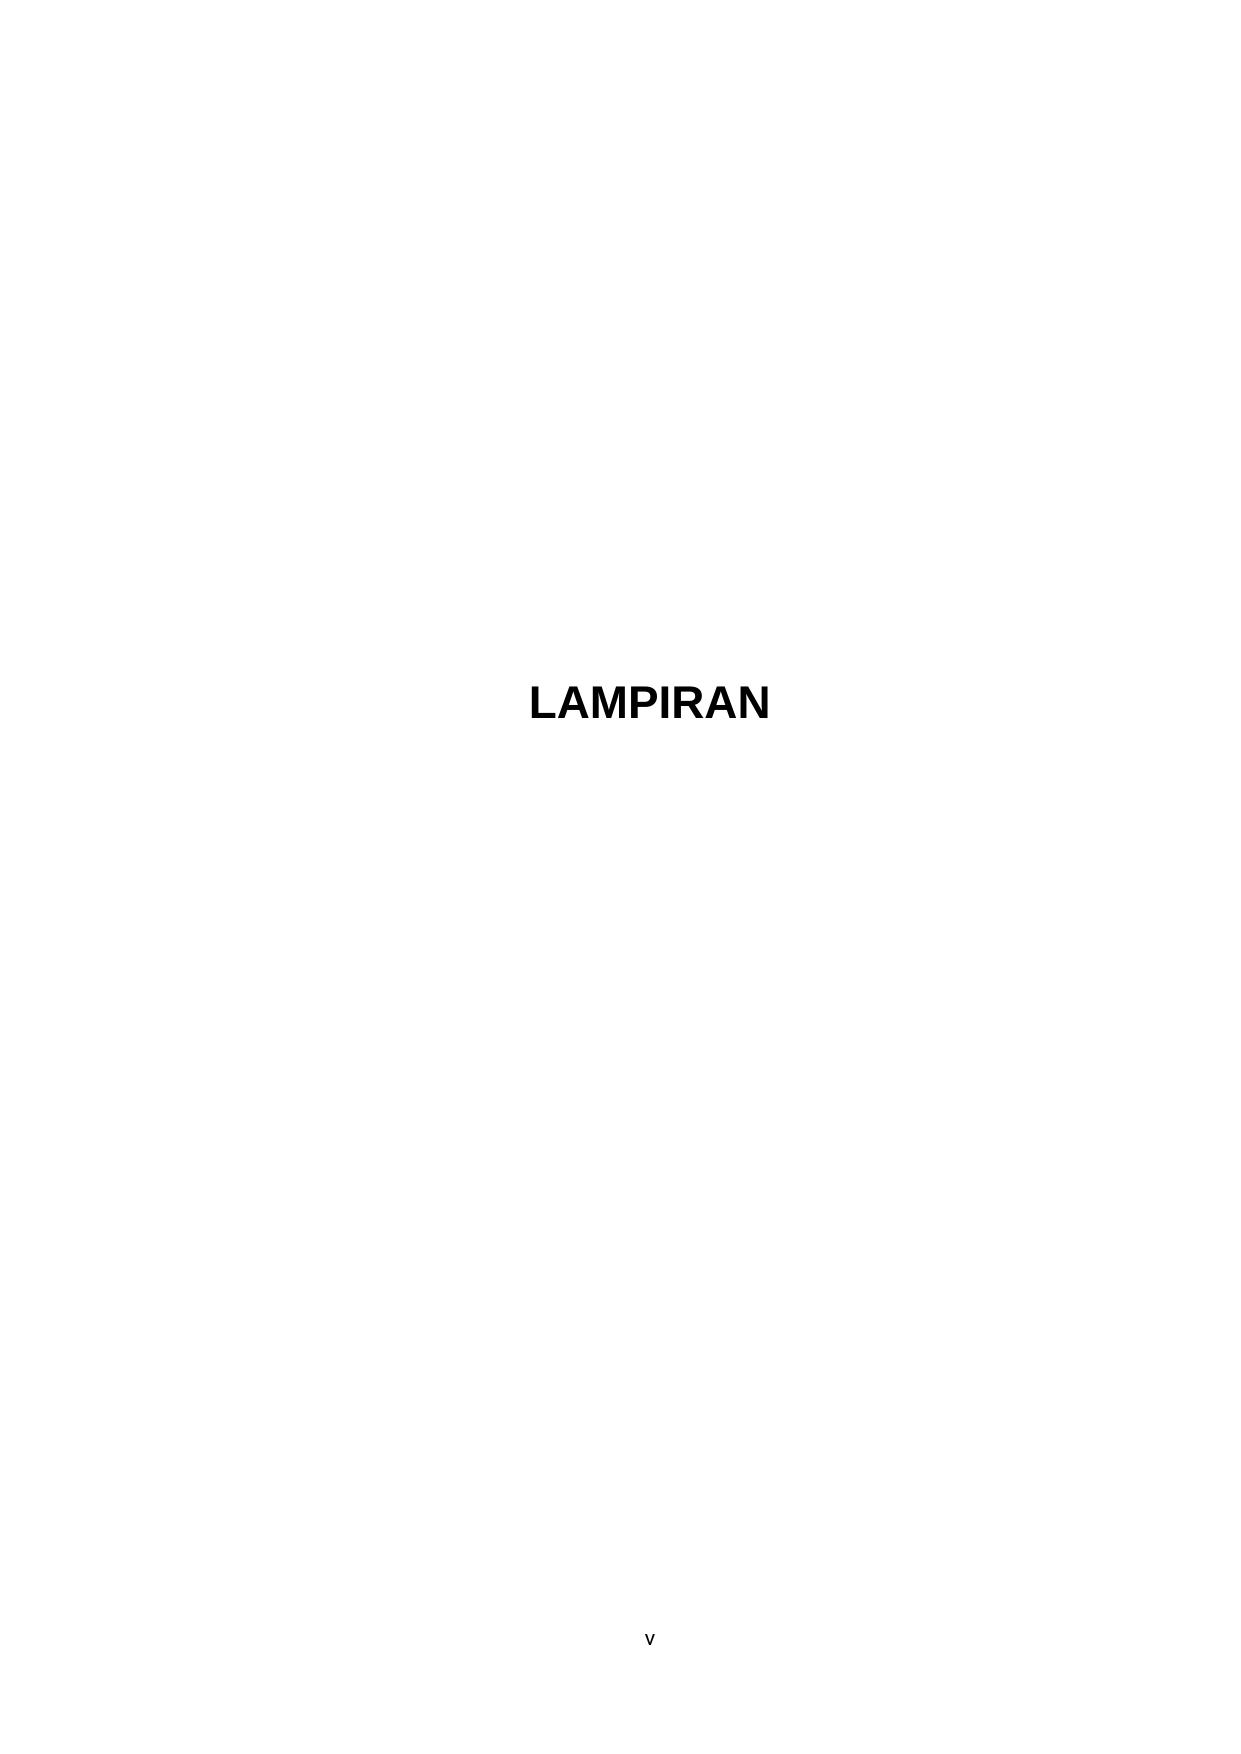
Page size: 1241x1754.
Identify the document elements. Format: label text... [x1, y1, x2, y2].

text LAMPIRAN [236, 675, 1063, 728]
